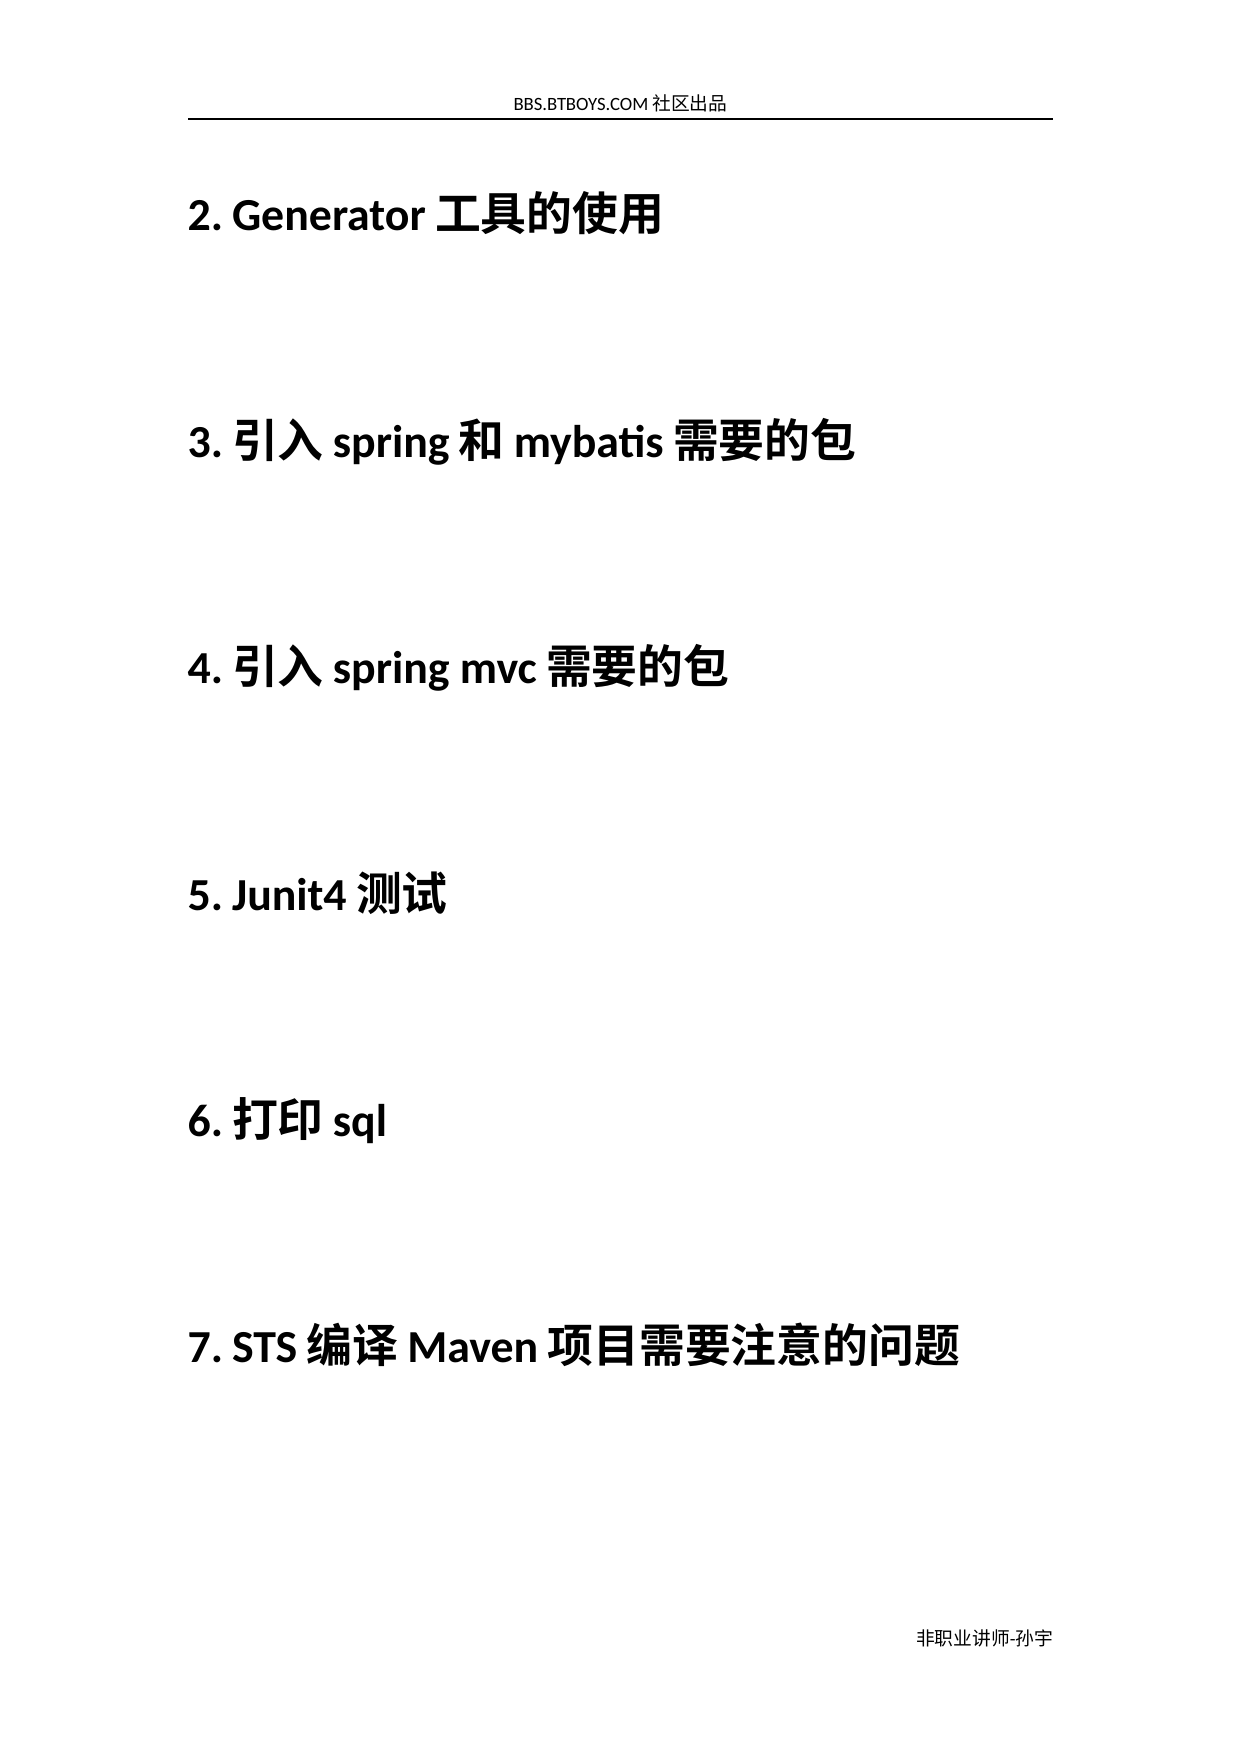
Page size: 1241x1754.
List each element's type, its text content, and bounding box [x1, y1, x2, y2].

subtitle 引入spring和mybatis需要的包 [187, 388, 1053, 486]
subtitle 引入spring mvc需要的包 [187, 615, 1053, 712]
subtitle STS编译Maven项目需要注意的问题 [187, 1294, 1053, 1392]
subtitle 打印sql [187, 1068, 1053, 1165]
subtitle Junit4测试 [187, 841, 1053, 939]
subtitle Generator工具的使用 [187, 162, 1053, 259]
